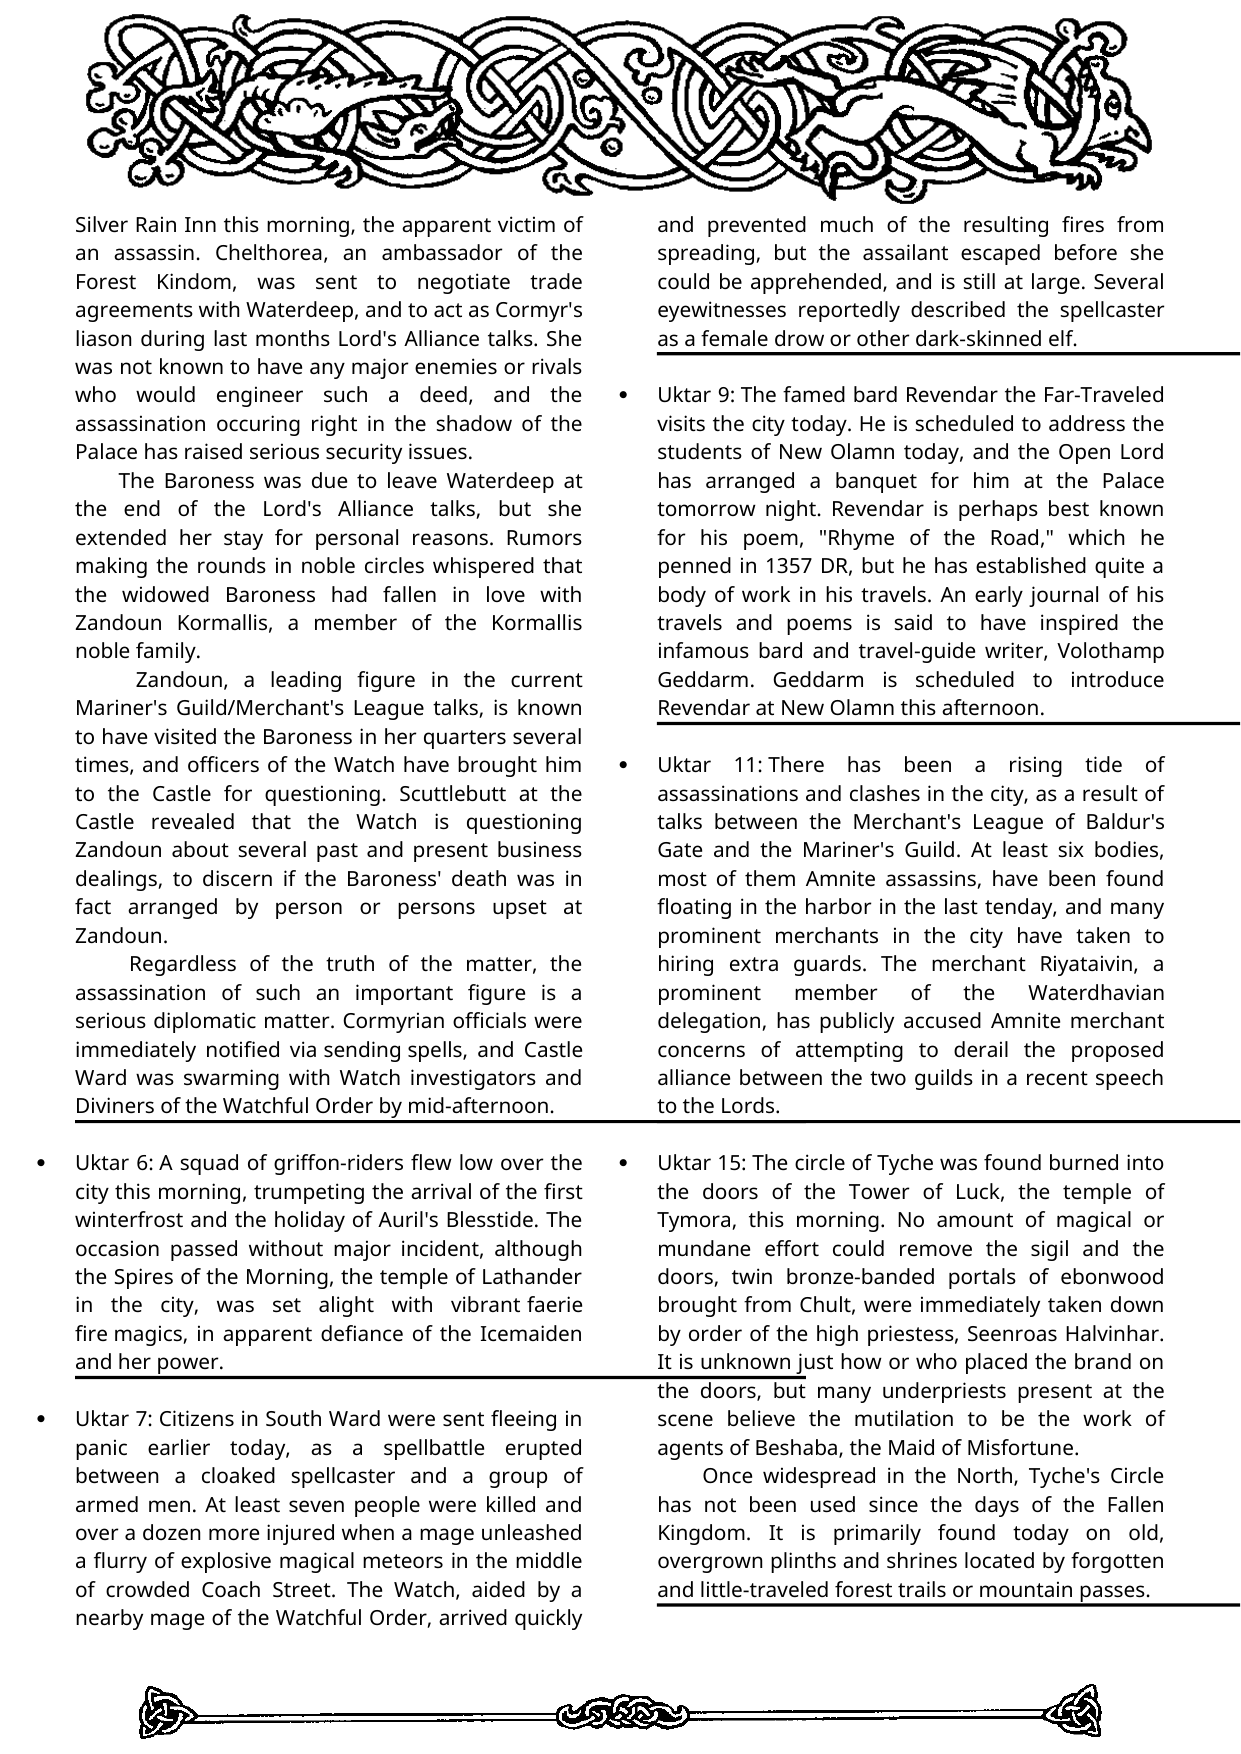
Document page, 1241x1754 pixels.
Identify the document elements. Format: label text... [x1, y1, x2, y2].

list Uktar 7: Citizens in South Ward were sent fleeing in panic earlier today, as a spellbattle erupted between a cloaked spellcaster and a group of armed men. At least seven people were killed and over a dozen more injured when a mage unleashed a flurry of explosive magical meteors in the middle of crowded Coach Street. The Watch, aided by a nearby mage of the Watchful Order, arrived quickly and prevented much of the resulting fires from spreading, but the assailant escaped before she could be apprehended, and is still at large. Several eyewitnesses reportedly described the spellcaster as a female drow or other dark-skinned elf. [37, 1404, 583, 1632]
text Regardless of the truth of the matter, the assassination of such an important figure is a serious diplomatic matter. Cormyrian officials were immediately notified via sending spells, and Castle Ward was swarming with Watch investigators and Diviners of the Watchful Order by mid-afternoon. [75, 949, 583, 1120]
text Once widespread in the North, Tyche's Circle has not been used since the days of the Fallen Kingdom. It is primarily found today on old, overgrown plinths and shrines located by forgotten and little-traveled forest trails or mountain passes. [657, 1461, 1165, 1603]
picture [132, 1679, 1108, 1748]
picture [75, 6, 1163, 210]
list Uktar 11: There has been a rising tide of assassinations and clashes in the city, as a result of talks between the Merchant's League of Baldur's Gate and the Mariner's Guild. At least six bodies, most of them Amnite assassins, have been found floating in the harbor in the last tenday, and many prominent merchants in the city have taken to hiring extra guards. The merchant Riyataivin, a prominent member of the Waterdhavian delegation, has publicly accused Amnite merchant concerns of attempting to derail the proposed alliance between the two guilds in a recent speech to the Lords. [620, 750, 1165, 1120]
list Uktar 6: A squad of griffon-riders flew low over the city this morning, trumpeting the arrival of the first winterfrost and the holiday of Auril's Blesstide. The occasion passed without major incident, although the Spires of the Morning, the temple of Lathander in the city, was set alight with vibrant faerie fire magics, in apparent defiance of the Icemaiden and her power. [37, 1148, 583, 1376]
list Uktar 9: The famed bard Revendar the Far-Traveled visits the city today. He is scheduled to address the students of New Olamn today, and the Open Lord has arranged a banquet for him at the Palace tomorrow night. Revendar is perhaps best known for his poem, "Rhyme of the Road," which he penned in 1357 DR, but he has established quite a body of work in his travels. An early journal of his travels and poems is said to have inspired the infamous bard and travel-guide writer, Volothamp Geddarm. Geddarm is scheduled to introduce Revendar at New Olamn this afternoon. [620, 381, 1165, 722]
text The Baroness was due to leave Waterdeep at the end of the Lord's Alliance talks, but she extended her stay for personal reasons. Rumors making the rounds in noble circles whispered that the widowed Baroness had fallen in love with Zandoun Kormallis, a member of the Kormallis noble family. [75, 466, 583, 665]
list Uktar 7: Citizens in South Ward were sent fleeing in panic earlier today, as a spellbattle erupted between a cloaked spellcaster and a group of armed men. At least seven people were killed and over a dozen more injured when a mage unleashed a flurry of explosive magical meteors in the middle of crowded Coach Street. The Watch, aided by a nearby mage of the Watchful Order, arrived quickly and prevented much of the resulting fires from spreading, but the assailant escaped before she could be apprehended, and is still at large. Several eyewitnesses reportedly described the spellcaster as a female drow or other dark-skinned elf. [620, 210, 1165, 352]
list Uktar 15: The circle of Tyche was found burned into the doors of the Tower of Luck, the temple of Tymora, this morning. No amount of magical or mundane effort could remove the sigil and the doors, twin bronze-banded portals of ebonwood brought from Chult, were immediately taken down by order of the high priestess, Seenroas Halvinhar. It is unknown just how or who placed the brand on the doors, but many underpriests present at the scene believe the mutilation to be the work of agents of Beshaba, the Maid of Misfortune. [620, 1148, 1165, 1461]
text Zandoun, a leading figure in the current Mariner's Guild/Merchant's League talks, is known to have visited the Baroness in her quarters several times, and officers of the Watch have brought him to the Castle for questioning. Scuttlebutt at the Castle revealed that the Watch is questioning Zandoun about several past and present business dealings, to discern if the Baroness' death was in fact arranged by person or persons upset at Zandoun. [75, 665, 583, 949]
